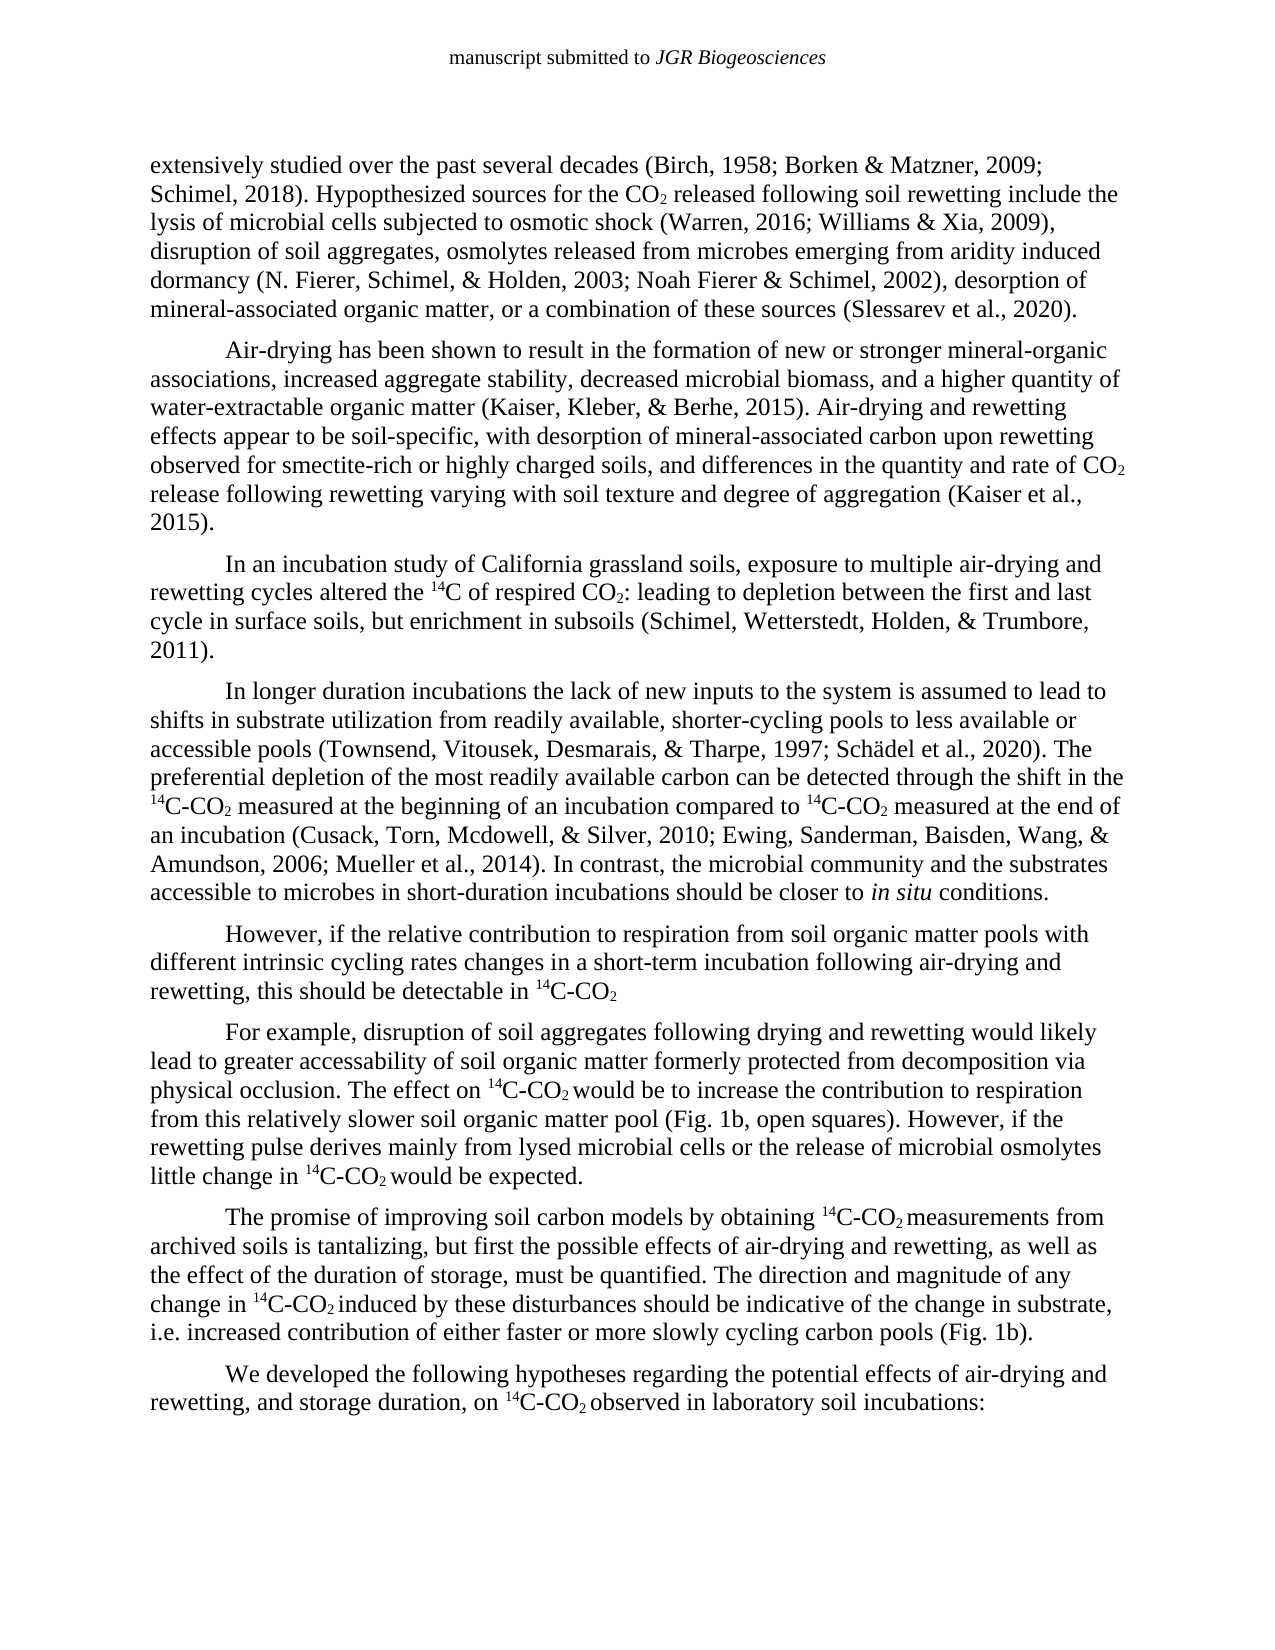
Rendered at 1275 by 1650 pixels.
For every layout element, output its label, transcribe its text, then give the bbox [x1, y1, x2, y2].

text In longer duration incubations the lack of new inputs to the system is assumed to lead to shifts in substrate utilization from readily available, shorter-cycling pools to less available or accessible pools (Townsend, Vitousek, Desmarais, & Tharpe, 1997; Schädel et al., 2020). The preferential depletion of the most readily available carbon can be detected through the shift in the 14C-CO2 measured at the beginning of an incubation compared to 14C-CO2 measured at the end of an incubation (Cusack, Torn, Mcdowell, & Silver, 2010; Ewing, Sanderman, Baisden, Wang, & Amundson, 2006; Mueller et al., 2014). In contrast, the microbial community and the substrates accessible to microbes in short-duration incubations should be closer to in situ conditions. [150, 676, 1125, 906]
text For example, disruption of soil aggregates following drying and rewetting would likely lead to greater accessability of soil organic matter formerly protected from decomposition via physical occlusion. The effect on 14C-CO2 would be to increase the contribution to respiration from this relatively slower soil organic matter pool (Fig. 1b, open squares). However, if the rewetting pulse derives mainly from lysed microbial cells or the release of microbial osmolytes little change in 14C-CO2 would be expected. [150, 1017, 1125, 1190]
text Air-drying has been shown to result in the formation of new or stronger mineral-organic associations, increased aggregate stability, decreased microbial biomass, and a higher quantity of water-extractable organic matter (Kaiser, Kleber, & Berhe, 2015). Air-drying and rewetting effects appear to be soil-specific, with desorption of mineral-associated carbon upon rewetting observed for smectite-rich or highly charged soils, and differences in the quantity and rate of CO2 release following rewetting varying with soil texture and degree of aggregation (Kaiser et al., 2015). [150, 335, 1125, 536]
text The promise of improving soil carbon models by obtaining 14C-CO2 measurements from archived soils is tantalizing, but first the possible effects of air-drying and rewetting, as well as the effect of the duration of storage, must be quantified. The direction and magnitude of any change in 14C-CO2 induced by these disturbances should be indicative of the change in substrate, i.e. increased contribution of either faster or more slowly cycling carbon pools (Fig. 1b). [150, 1202, 1125, 1346]
text In an incubation study of California grassland soils, exposure to multiple air-drying and rewetting cycles altered the 14C of respired CO2: leading to depletion between the first and last cycle in surface soils, but enrichment in subsoils (Schimel, Wetterstedt, Holden, & Trumbore, 2011). [150, 549, 1125, 664]
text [150, 150, 1125, 322]
text However, if the relative contribution to respiration from soil organic matter pools with different intrinsic cycling rates changes in a short-term incubation following air-drying and rewetting, this should be detectable in 14C-CO2 [150, 919, 1125, 1005]
text We developed the following hypotheses regarding the potential effects of air-drying and rewetting, and storage duration, on 14C-CO2 observed in laboratory soil incubations: [150, 1359, 1125, 1416]
